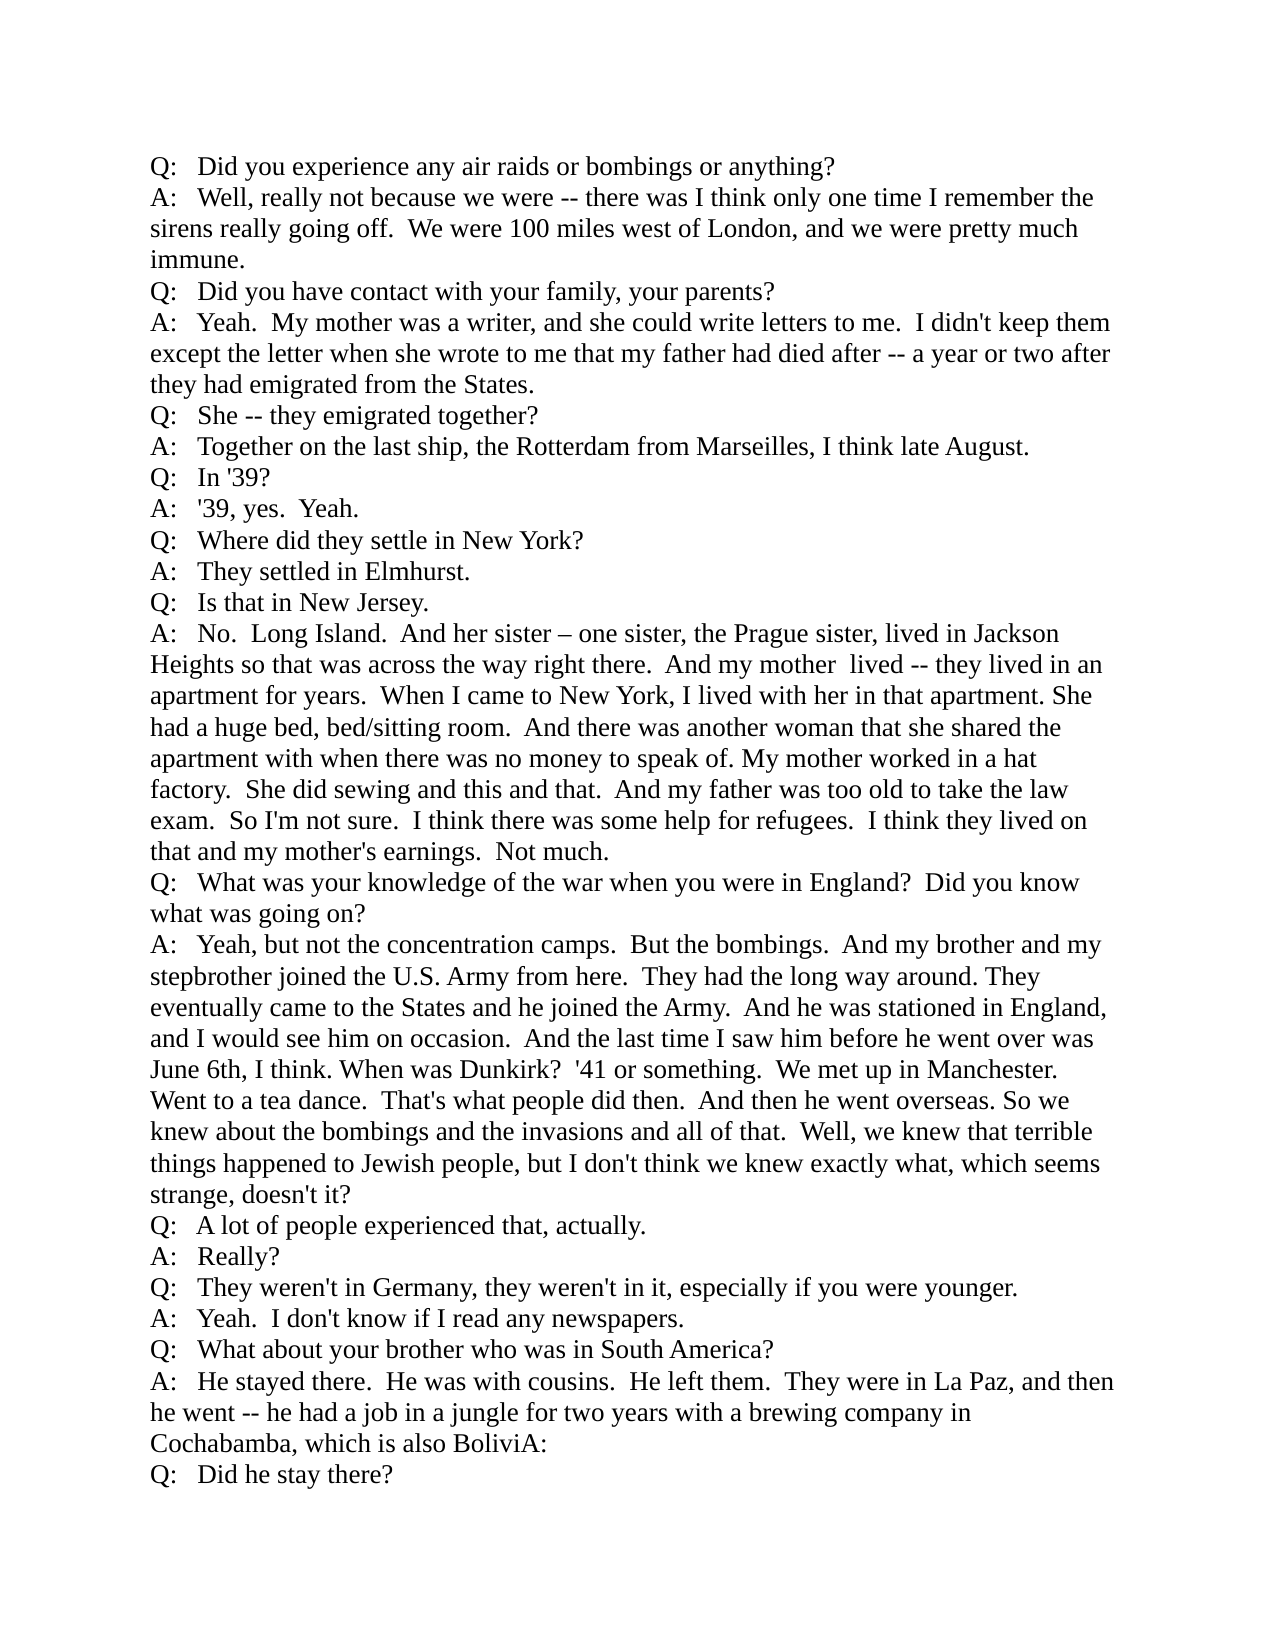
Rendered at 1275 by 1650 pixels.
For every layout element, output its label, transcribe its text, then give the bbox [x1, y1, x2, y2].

text Q: Did you experience any air raids or bombings or anything? [150, 212, 1125, 243]
text Q: They weren't in Germany, they weren't in it, especially if you were younger. [150, 1333, 1125, 1365]
text Q: What about your brother who was in South America? [150, 1396, 1125, 1427]
text A: '39, yes. Yeah. [150, 555, 1125, 586]
text A: Yeah. I don't know if I read any newspapers. [150, 1365, 1125, 1396]
text Q: A lot of people experienced that, actually. [150, 1271, 1125, 1302]
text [150, 150, 1125, 212]
text A: Really? [150, 1302, 1125, 1333]
text A: They settled in Elmhurst. [150, 617, 1125, 648]
text Q: In '39? [150, 524, 1125, 555]
text A: Yeah. My mother was a writer, and she could write letters to me. I didn't keep them except the letter when she wrote to me that my father had died after -- a year or two after they had emigrated from the States. [150, 368, 1125, 461]
text A: Together on the last ship, the Rotterdam from Marseilles, I think late August. [150, 493, 1125, 524]
text A: No. Long Island. And her sister – one sister, the Prague sister, lived in Jackson Heights so that was across the way right there. And my mother lived -- they lived in an apartment for years. When I came to New York, I lived with her in that apartment. She had a huge bed, bed/sitting room. And there was another woman that she shared the apartment with when there was no money to speak of. My mother worked in a hat factory. She did sewing and this and that. And my father was too old to take the law exam. So I'm not sure. I think there was some help for refugees. I think they lived on that and my mother's earnings. Not much. [150, 679, 1125, 929]
text Q: Did you have contact with your family, your parents? [150, 337, 1125, 368]
text A: Yeah, but not the concentration camps. But the bombings. And my brother and my stepbrother joined the U.S. Army from here. They had the long way around. They eventually came to the States and he joined the Army. And he was stationed in England, and I would see him on occasion. And the last time I saw him before he went over was June 6th, I think. When was Dunkirk? '41 or something. We met up in Manchester. Went to a tea dance. That's what people did then. And then he went overseas. So we knew about the bombings and the invasions and all of that. Well, we knew that terrible things happened to Jewish people, but I don't think we knew exactly what, which seems strange, doesn't it? [150, 991, 1125, 1271]
text Q: She -- they emigrated together? [150, 461, 1125, 493]
text Q: What was your knowledge of the war when you were in England? Did you know what was going on? [150, 929, 1125, 991]
text Q: Where did they settle in New York? [150, 586, 1125, 617]
text Q: Is that in New Jersey. [150, 648, 1125, 679]
text A: Well, really not because we were -- there was I think only one time I remember the sirens really going off. We were 100 miles west of London, and we were pretty much immune. [150, 243, 1125, 337]
